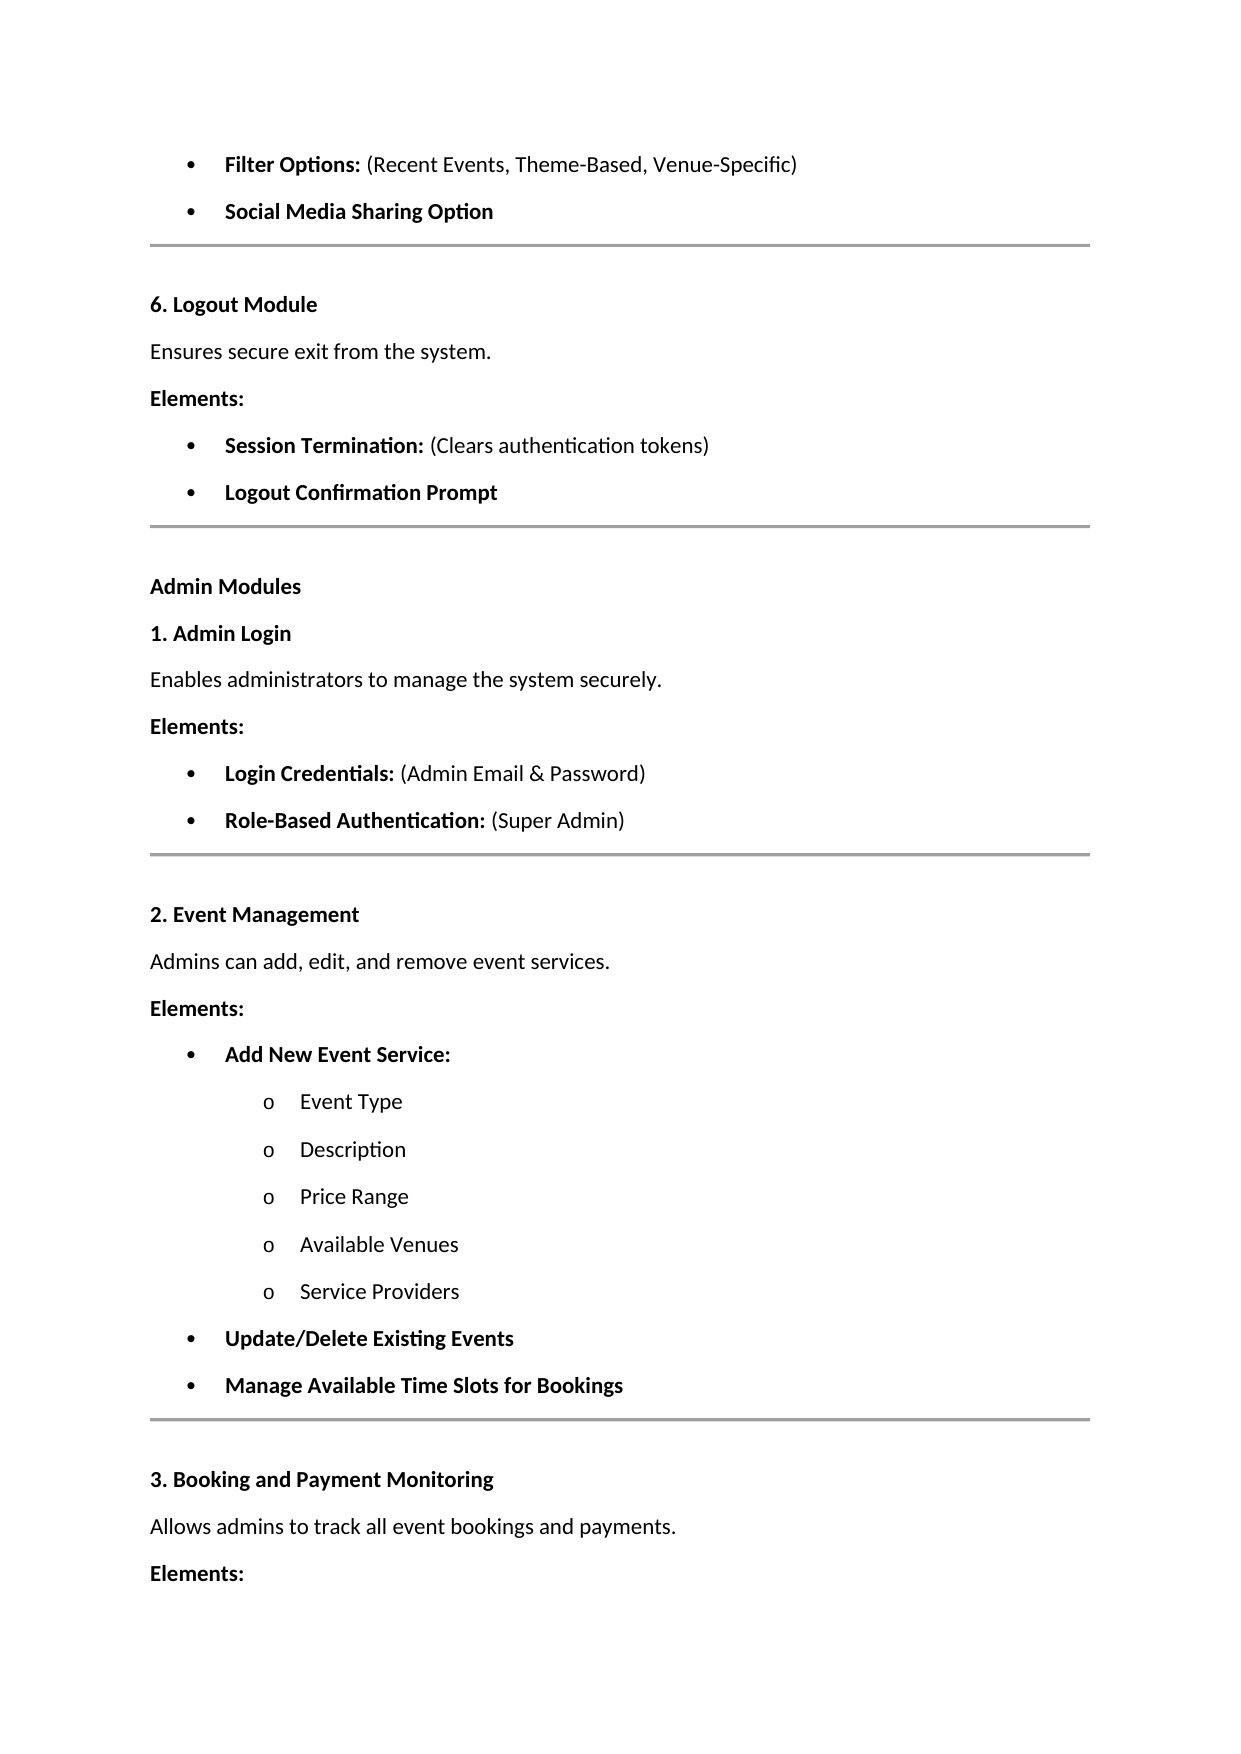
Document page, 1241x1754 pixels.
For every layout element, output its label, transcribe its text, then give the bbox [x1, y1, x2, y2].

text Admins can add, edit, and remove event services. [150, 947, 1090, 975]
text 2. Event Management [150, 900, 1090, 928]
text Elements: [150, 994, 1090, 1022]
text Allows admins to track all event bookings and payments. [150, 1512, 1090, 1540]
list Price Range [262, 1182, 1090, 1211]
text Elements: [150, 1559, 1090, 1587]
list Event Type [262, 1087, 1090, 1116]
list Social Media Sharing Option [187, 197, 1090, 225]
list Logout Confirmation Prompt [187, 478, 1090, 506]
text Elements: [150, 384, 1090, 412]
list Available Venues [262, 1230, 1090, 1258]
text 3. Booking and Payment Monitoring [150, 1465, 1090, 1493]
text Enables administrators to manage the system securely. [150, 666, 1090, 694]
list Role-Based Authentication: (Super Admin) [187, 806, 1090, 834]
list Description [262, 1135, 1090, 1163]
list Filter Options: (Recent Events, Theme-Based, Venue-Specific) [187, 150, 1090, 178]
list Add New Event Service: [187, 1041, 1090, 1069]
text Admin Modules [150, 572, 1090, 600]
text 6. Logout Module [150, 291, 1090, 319]
text Elements: [150, 712, 1090, 741]
list Service Providers [262, 1277, 1090, 1306]
text 1. Admin Login [150, 619, 1090, 647]
list Manage Available Time Slots for Bookings [187, 1371, 1090, 1399]
list Login Credentials: (Admin Email & Password) [187, 759, 1090, 787]
list Session Termination: (Clears authentication tokens) [187, 431, 1090, 459]
text Ensures secure exit from the system. [150, 337, 1090, 366]
list Update/Delete Existing Events [187, 1324, 1090, 1352]
